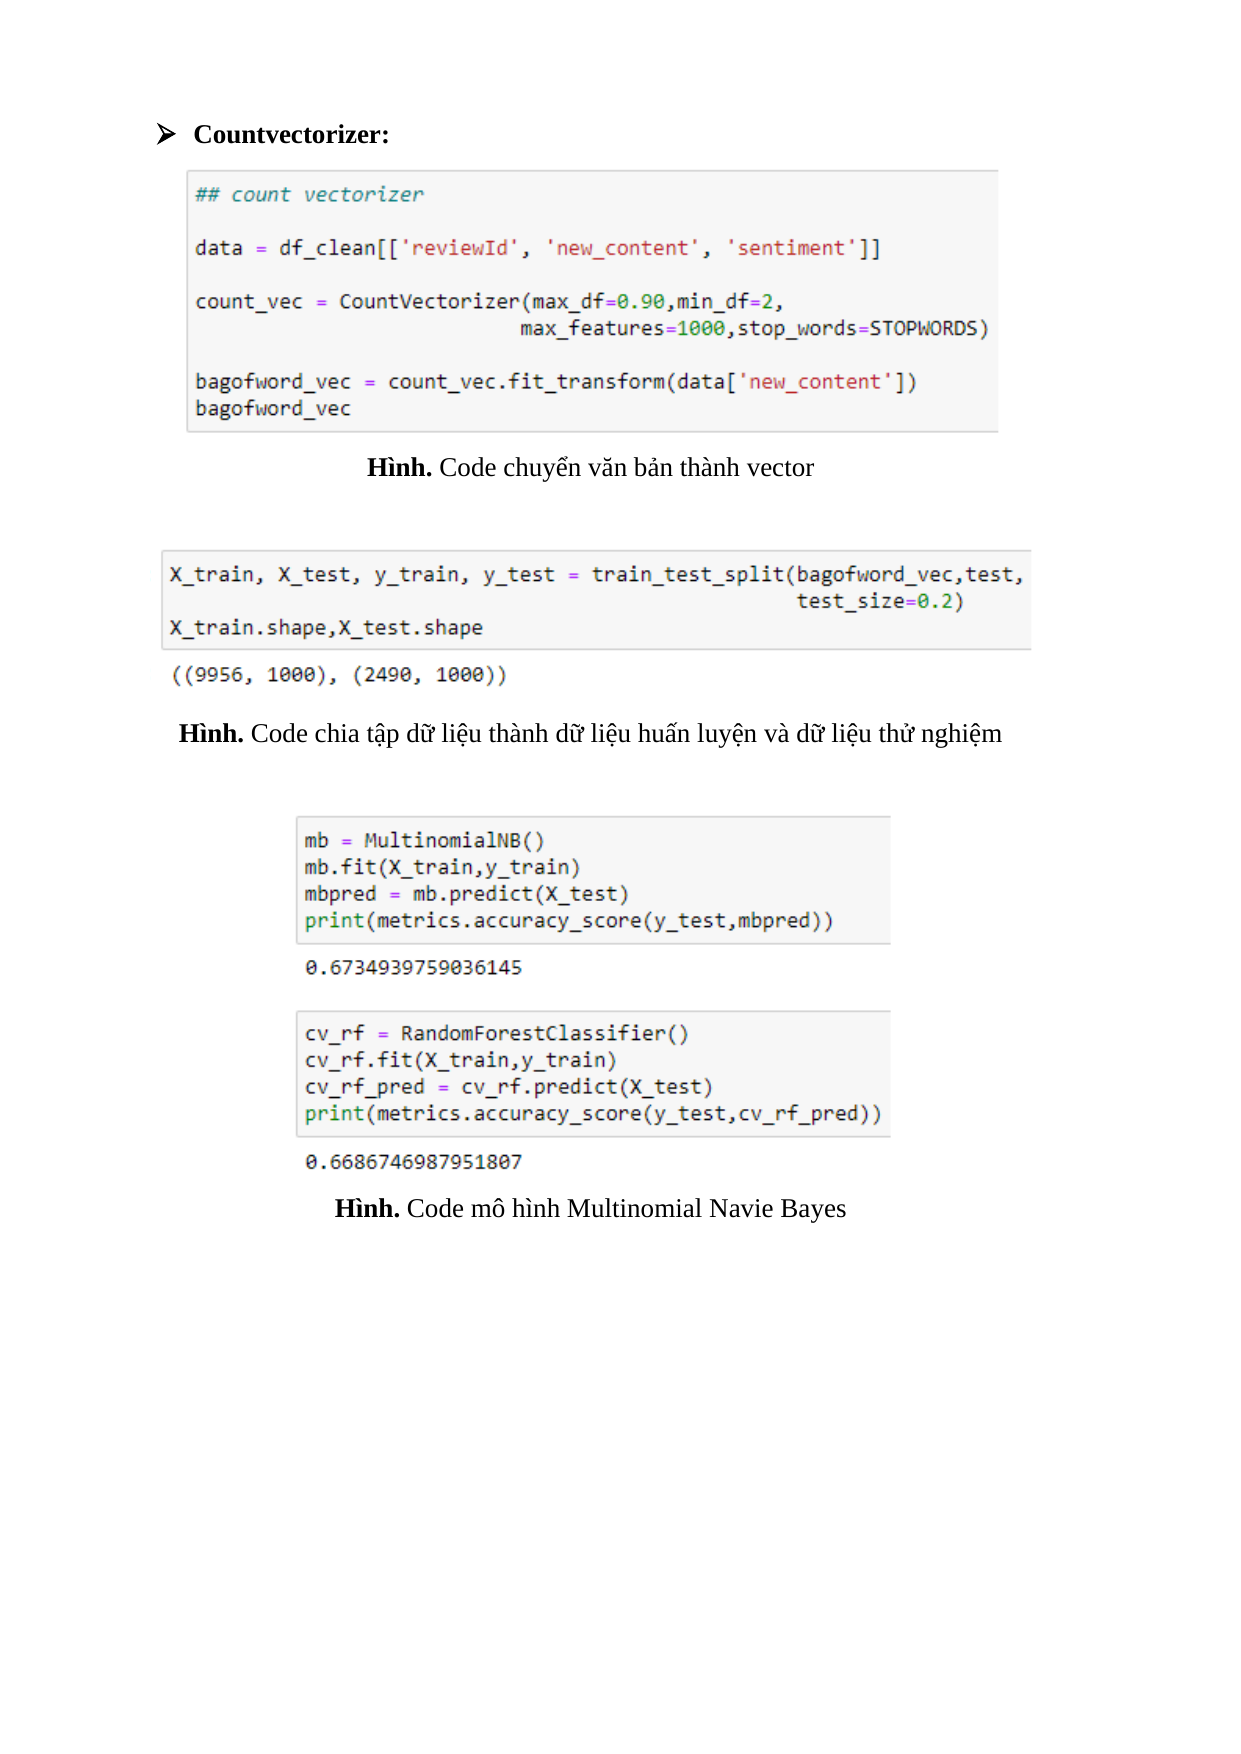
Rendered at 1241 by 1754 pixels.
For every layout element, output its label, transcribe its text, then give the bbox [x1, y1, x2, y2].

list Hình. Code chuyển văn bản thành vector [118, 451, 1063, 482]
picture [290, 810, 891, 1177]
list Countvectorizer: [156, 118, 1063, 149]
picture [150, 544, 1032, 702]
list Hình. Code mô hình Multinomial Navie Bayes [118, 1192, 1063, 1223]
picture [182, 165, 999, 436]
list Hình. Code chia tập dữ liệu thành dữ liệu huấn luyện và dữ liệu thử nghiệm [118, 717, 1063, 749]
